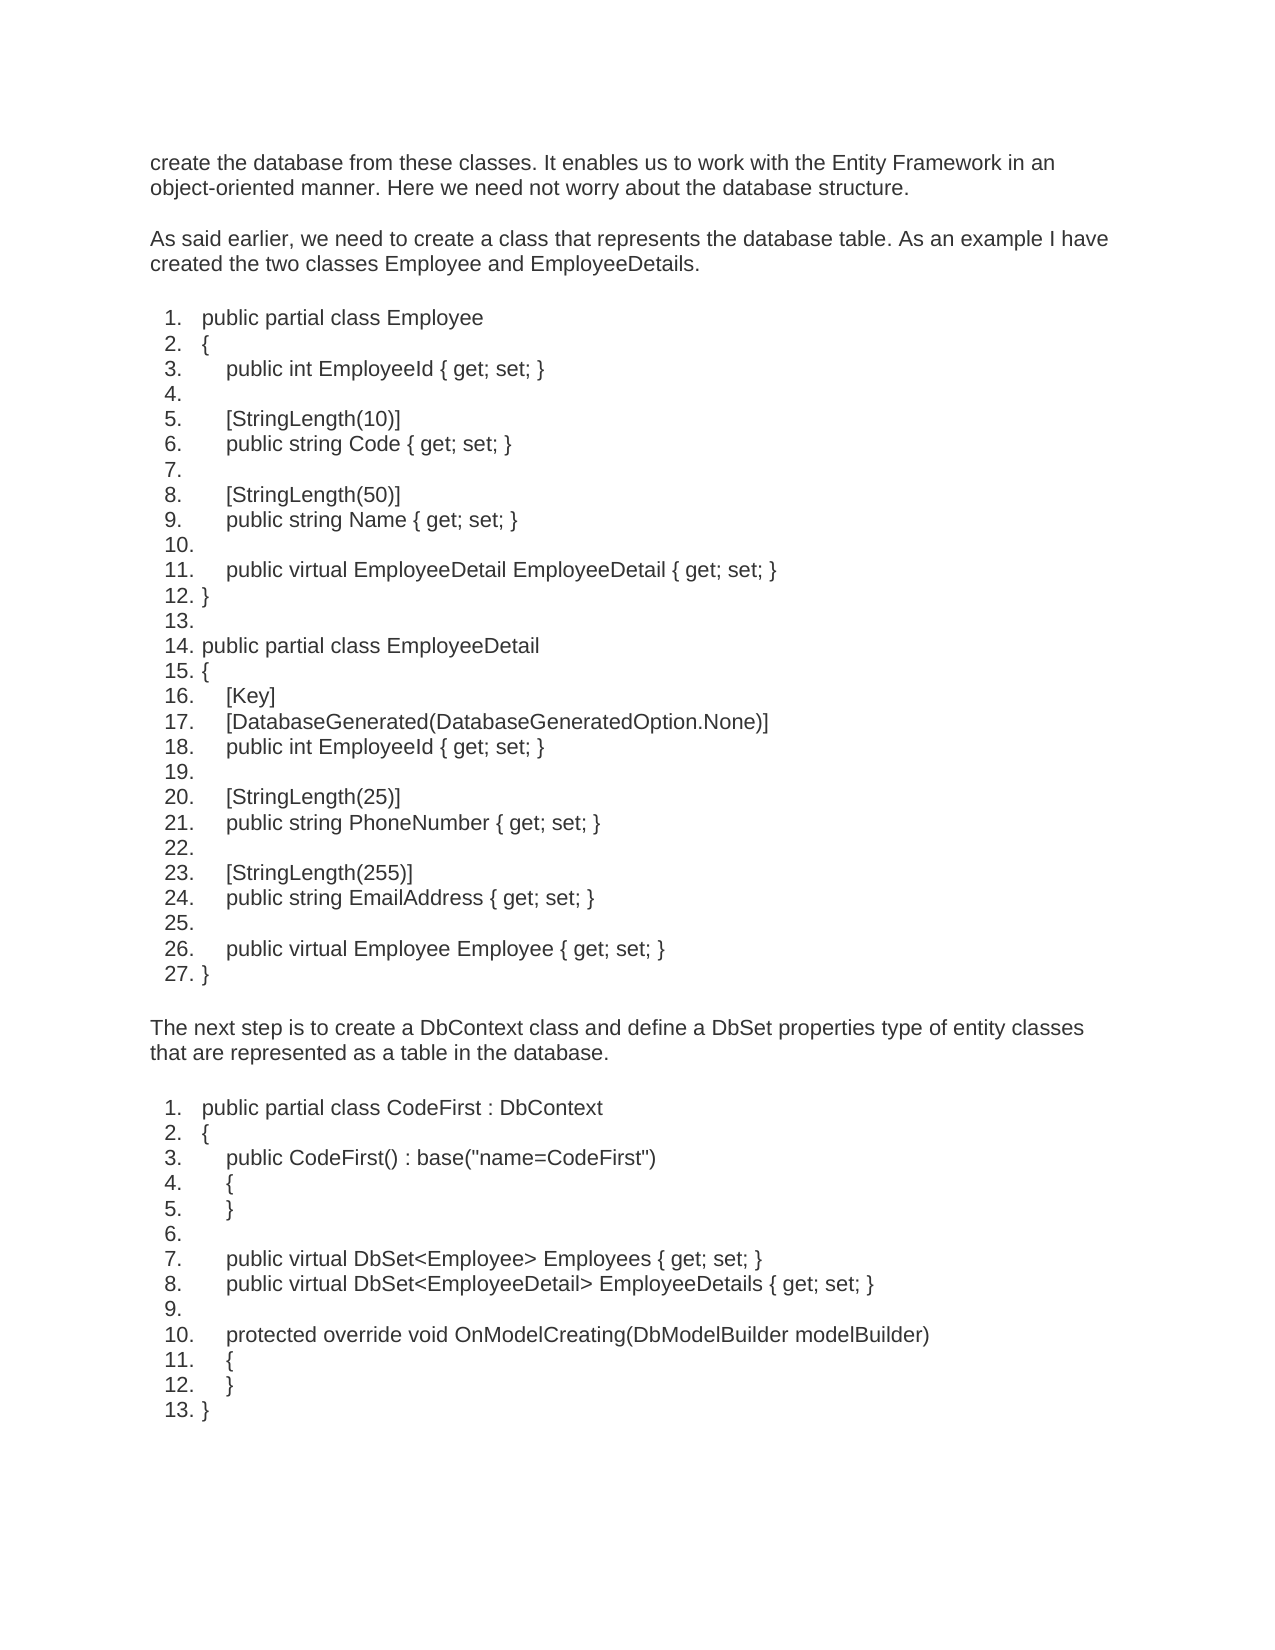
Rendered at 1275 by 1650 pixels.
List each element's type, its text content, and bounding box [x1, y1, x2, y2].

list } [164, 1195, 1125, 1221]
list public partial class CodeFirst : DbContext [164, 1094, 1125, 1120]
list [StringLength(50)] [164, 482, 1125, 507]
list { [164, 1170, 1125, 1195]
text The next step is to create a DbContext class and define a DbSet properties type of entity classes that are represented as a table in the database. [150, 1015, 1125, 1065]
list } [164, 582, 1125, 608]
list public virtual EmployeeDetail EmployeeDetail { get; set; } [164, 557, 1125, 582]
list public partial class Employee [164, 305, 1125, 330]
list public virtual DbSet<Employee> Employees { get; set; } [164, 1246, 1125, 1271]
list { [164, 1347, 1125, 1372]
list [Key] [164, 683, 1125, 708]
list { [164, 1120, 1125, 1145]
list public virtual DbSet<EmployeeDetail> EmployeeDetails { get; set; } [164, 1271, 1125, 1296]
list [DatabaseGenerated(DatabaseGeneratedOption.None)] [164, 708, 1125, 734]
list public int EmployeeId { get; set; } [164, 356, 1125, 381]
list public virtual Employee Employee { get; set; } [164, 935, 1125, 961]
list protected override void OnModelCreating(DbModelBuilder modelBuilder) [164, 1321, 1125, 1347]
list public partial class EmployeeDetail [164, 633, 1125, 658]
list [StringLength(10)] [164, 406, 1125, 431]
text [150, 150, 1125, 276]
list public string PhoneNumber { get; set; } [164, 809, 1125, 834]
list public string Code { get; set; } [164, 431, 1125, 456]
list [StringLength(255)] [164, 860, 1125, 885]
list public string Name { get; set; } [164, 507, 1125, 532]
list public CodeFirst() : base("name=CodeFirst") [164, 1145, 1125, 1170]
list { [164, 330, 1125, 356]
list public string EmailAddress { get; set; } [164, 885, 1125, 910]
list } [164, 1397, 1125, 1422]
list } [164, 961, 1125, 986]
list [StringLength(25)] [164, 784, 1125, 809]
list } [164, 1372, 1125, 1397]
list { [164, 658, 1125, 683]
list public int EmployeeId { get; set; } [164, 734, 1125, 759]
